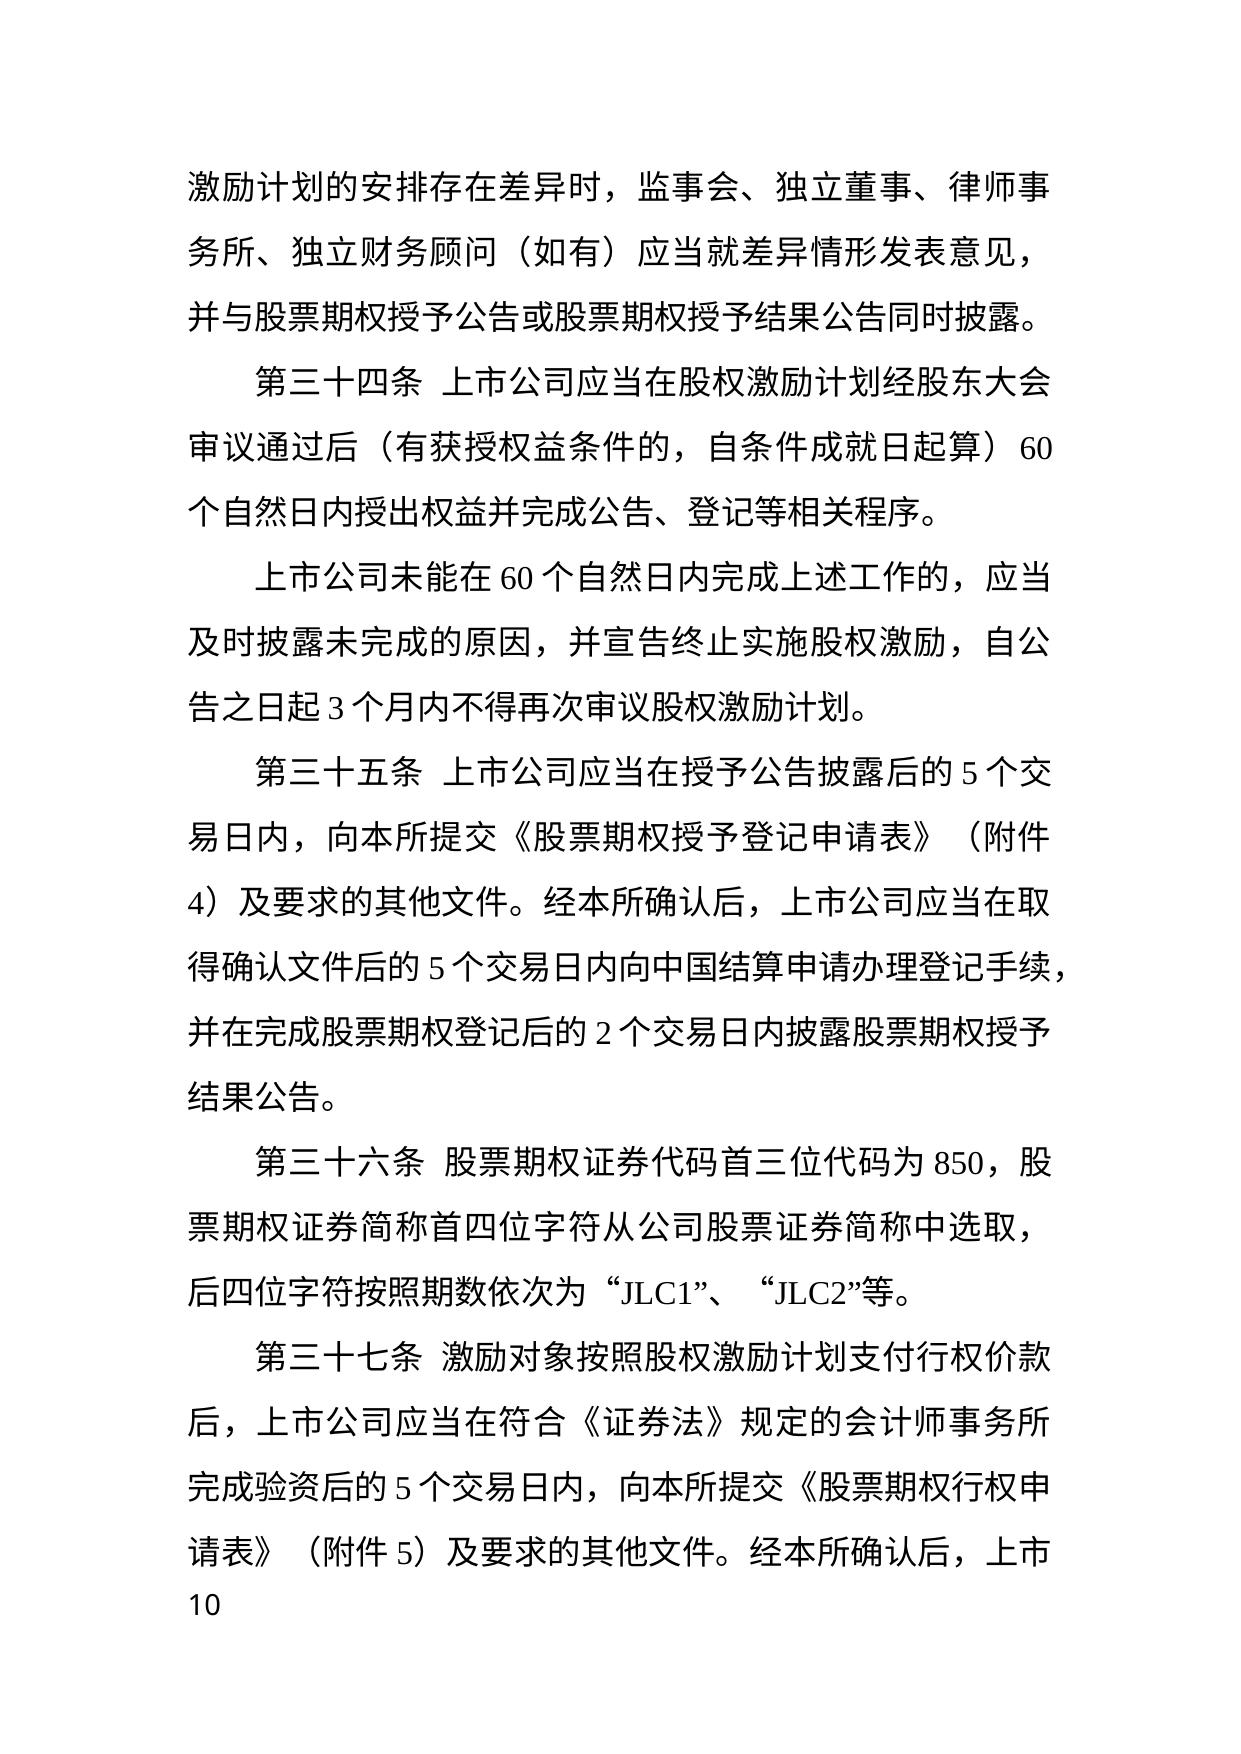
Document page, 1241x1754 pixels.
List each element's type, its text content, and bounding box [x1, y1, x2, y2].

text 第三十四条 上市公司应当在股权激励计划经股东大会审议通过后（有获授权益条件的，自条件成就日起算）60个自然日内授出权益并完成公告、登记等相关程序。 [187, 347, 1053, 542]
text 第三十六条 股票期权证券代码首三位代码为850，股票期权证券简称首四位字符从公司股票证券简称中选取，后四位字符按照期数依次为“JLC1”、“JLC2”等。 [187, 1127, 1053, 1322]
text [187, 152, 1053, 347]
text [187, 1322, 1053, 1582]
text 第三十五条 上市公司应当在授予公告披露后的5个交易日内，向本所提交《股票期权授予登记申请表》（附件4）及要求的其他文件。经本所确认后，上市公司应当在取得确认文件后的5个交易日内向中国结算申请办理登记手续，并在完成股票期权登记后的2个交易日内披露股票期权授予结果公告。 [187, 737, 1053, 1127]
text 上市公司未能在60个自然日内完成上述工作的，应当及时披露未完成的原因，并宣告终止实施股权激励，自公告之日起3个月内不得再次审议股权激励计划。 [187, 542, 1053, 737]
